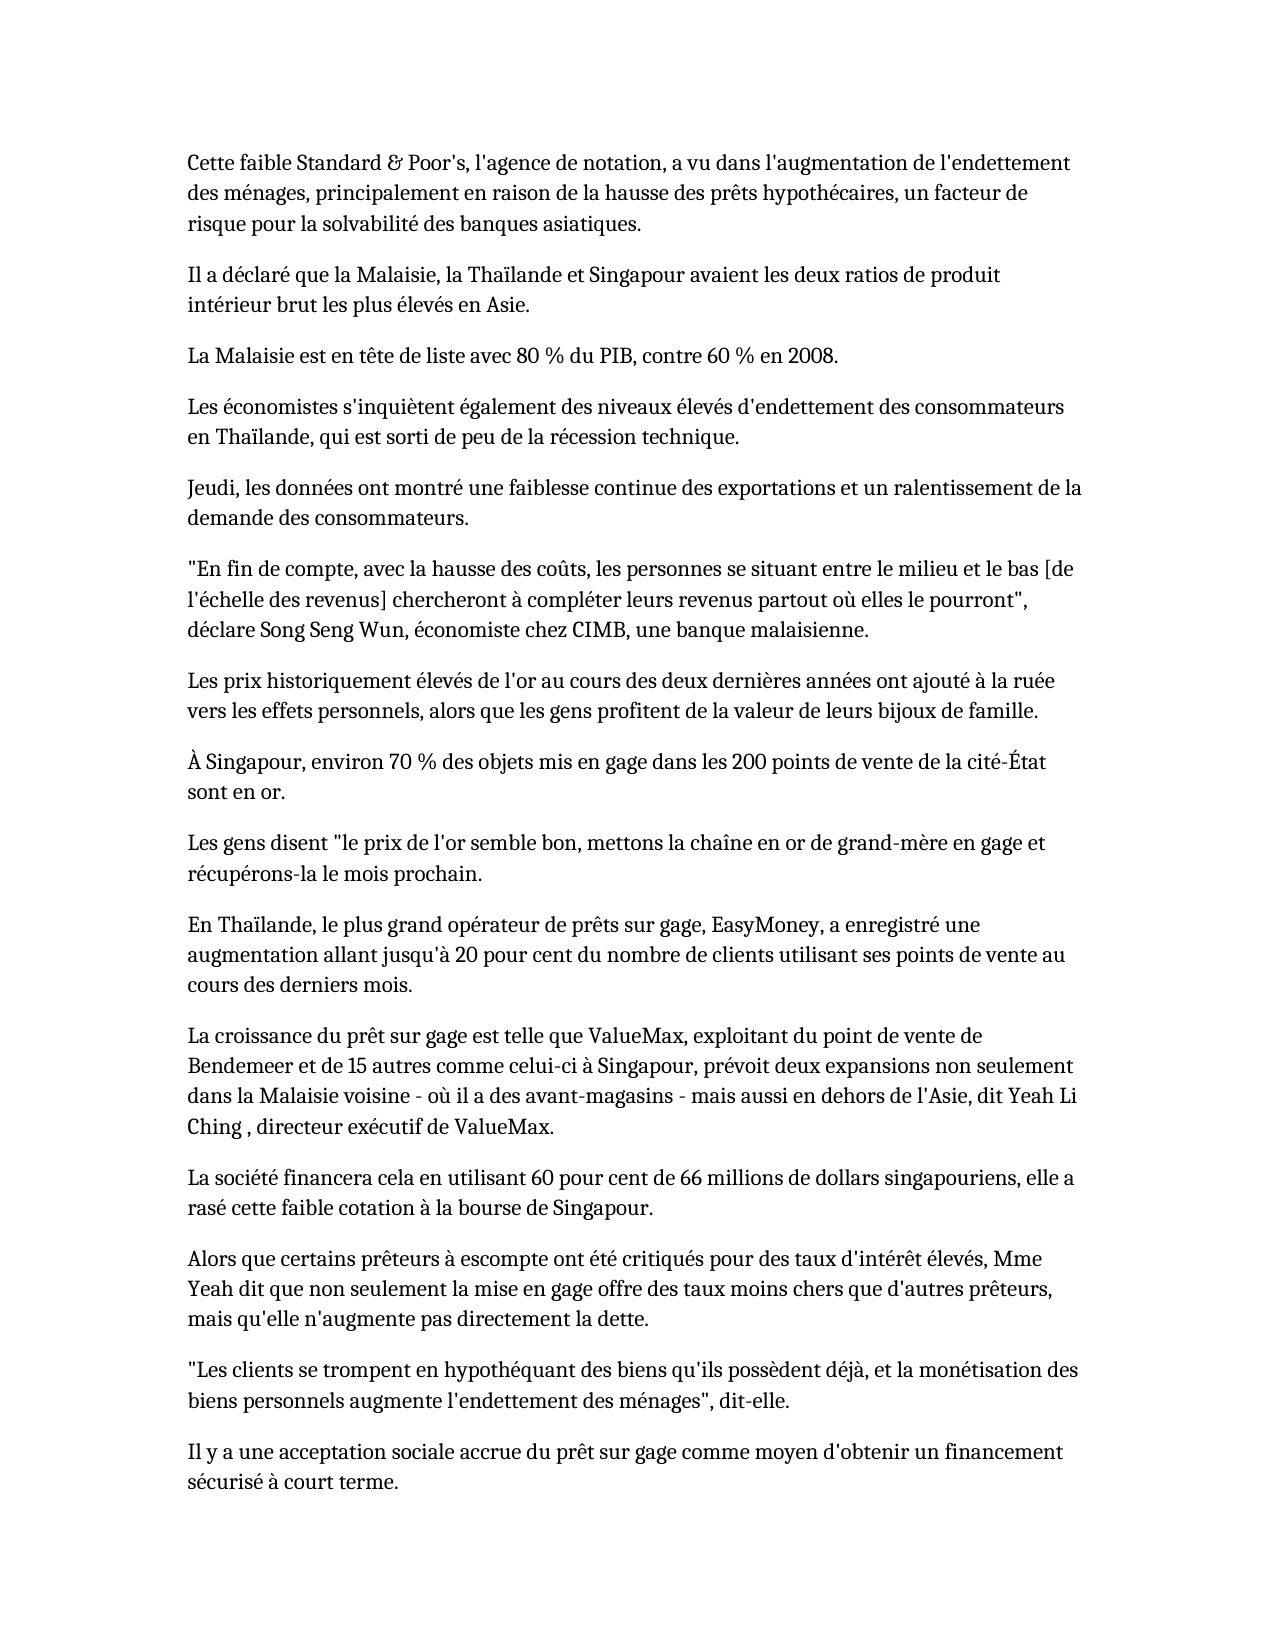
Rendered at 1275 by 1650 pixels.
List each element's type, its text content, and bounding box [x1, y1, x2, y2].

text En Thaïlande, le plus grand opérateur de prêts sur gage, EasyMoney, a enregistré une augmentation allant jusqu'à 20 pour cent du nombre de clients utilisant ses points de vente au cours des derniers mois. [187, 911, 1087, 998]
text Les économistes s'inquiètent également des niveaux élevés d'endettement des consommateurs en Thaïlande, qui est sorti de peu de la récession technique. [187, 394, 1087, 450]
text Les prix historiquement élevés de l'or au cours des deux dernières années ont ajouté à la ruée vers les effets personnels, alors que les gens profitent de la valeur de leurs bijoux de famille. [187, 668, 1087, 724]
text Il a déclaré que la Malaisie, la Thaïlande et Singapour avaient les deux ratios de produit intérieur brut les plus élevés en Asie. [187, 261, 1087, 318]
text Cette faible Standard & Poor's, l'agence de notation, a vu dans l'augmentation de l'endettement des ménages, principalement en raison de la hausse des prêts hypothécaires, un facteur de risque pour la solvabilité des banques asiatiques. [187, 150, 1087, 237]
text "En fin de compte, avec la hausse des coûts, les personnes se situant entre le milieu et le bas [de l'échelle des revenus] chercheront à compléter leurs revenus partout où elles le pourront", déclare Song Seng Wun, économiste chez CIMB, une banque malaisienne. [187, 556, 1087, 643]
text Alors que certains prêteurs à escompte ont été critiqués pour des taux d'intérêt élevés, Mme Yeah dit que non seulement la mise en gage offre des taux moins chers que d'autres prêteurs, mais qu'elle n'augmente pas directement la dette. [187, 1246, 1087, 1333]
text La Malaisie est en tête de liste avec 80 % du PIB, contre 60 % en 2008. [187, 343, 1087, 369]
text La croissance du prêt sur gage est telle que ValueMax, exploitant du point de vente de Bendemeer et de 15 autres comme celui-ci à Singapour, prévoit deux expansions non seulement dans la Malaisie voisine - où il a des avant-magasins - mais aussi en dehors de l'Asie, dit Yeah Li Ching , directeur exécutif de ValueMax. [187, 1023, 1087, 1140]
text Il y a une acceptation sociale accrue du prêt sur gage comme moyen d'obtenir un financement sécurisé à court terme. [187, 1438, 1087, 1495]
text À Singapour, environ 70 % des objets mis en gage dans les 200 points de vente de la cité-État sont en or. [187, 749, 1087, 806]
text "Les clients se trompent en hypothéquant des biens qu'ils possèdent déjà, et la monétisation des biens personnels augmente l'endettement des ménages", dit-elle. [187, 1357, 1087, 1414]
text La société financera cela en utilisant 60 pour cent de 66 millions de dollars singapouriens, elle a rasé cette faible cotation à la bourse de Singapour. [187, 1164, 1087, 1221]
text Les gens disent "le prix de l'or semble bon, mettons la chaîne en or de grand-mère en gage et récupérons-la le mois prochain. [187, 830, 1087, 887]
text Jeudi, les données ont montré une faiblesse continue des exportations et un ralentissement de la demande des consommateurs. [187, 475, 1087, 532]
